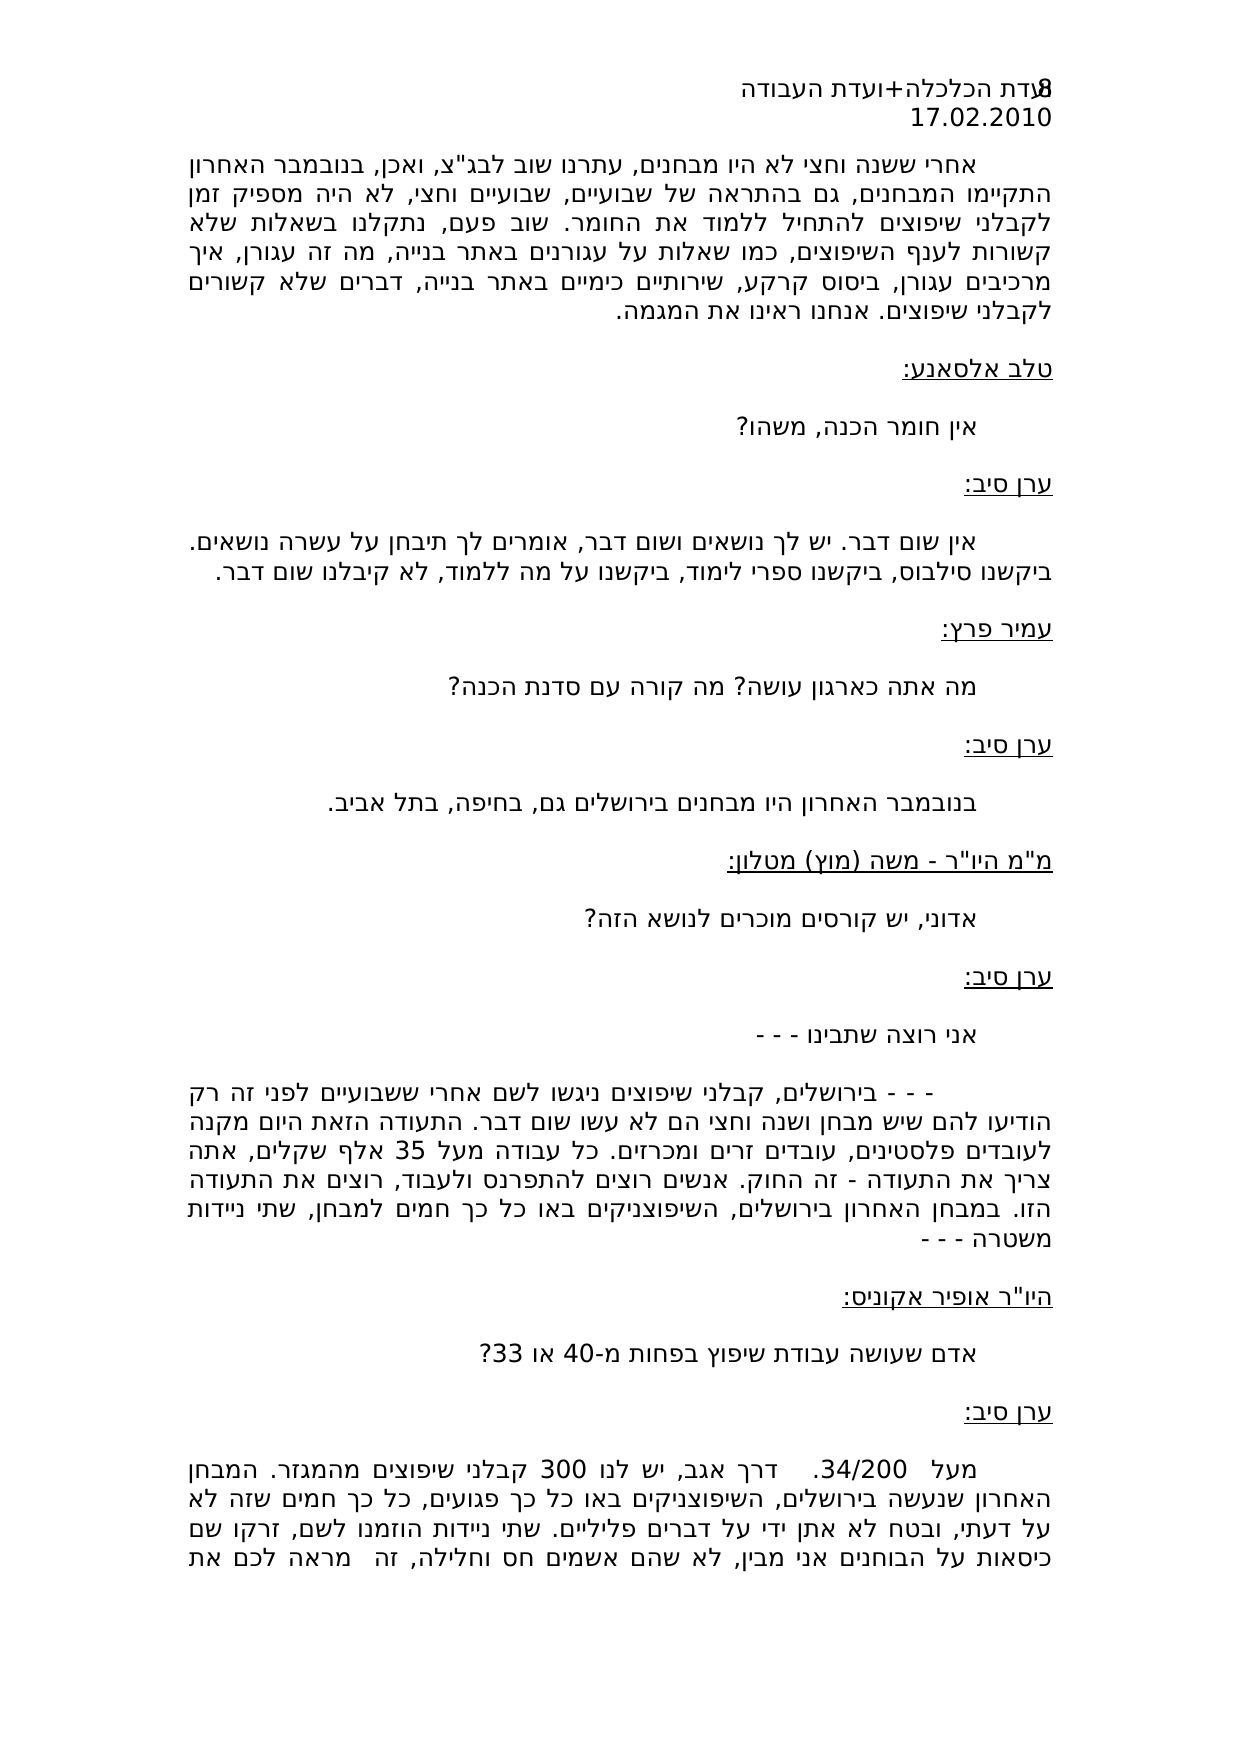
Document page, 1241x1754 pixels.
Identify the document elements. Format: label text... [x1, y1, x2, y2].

text - - - בירושלים, קבלני שיפוצים ניגשו לשם אחרי ששבועיים לפני זה רק הודיעו להם שיש מבחן ושנה וחצי הם לא עשו שום דבר. התעודה הזאת היום מקנה לעובדים פלסטינים, עובדים זרים ומכרזים. כל עבודה מעל 35 אלף שקלים, אתה צריך את התעודה - זה החוק. אנשים רוצים להתפרנס ולעבוד, רוצים את התעודה הזו. במבחן האחרון בירושלים, השיפוצניקים באו כל כך חמים למבחן, שתי ניידות משטרה - - - [187, 1078, 1053, 1253]
text אחרי ששנה וחצי לא היו מבחנים, עתרנו שוב לבג"צ, ואכן, בנובמבר האחרון התקיימו המבחנים, גם בהתראה של שבועיים, שבועיים וחצי, לא היה מספיק זמן לקבלני שיפוצים להתחיל ללמוד את החומר. שוב פעם, נתקלנו בשאלות שלא קשורות לענף השיפוצים, כמו שאלות על עגורנים באתר בנייה, מה זה עגורן, איך מרכיבים עגורן, ביסוס קרקע, שירותיים כימיים באתר בנייה, דברים שלא קשורים לקבלני שיפוצים. אנחנו ראינו את המגמה. [187, 150, 1053, 325]
text מה אתה כארגון עושה? מה קורה עם סדנת הכנה? [187, 672, 1053, 702]
text היו"ר אופיר אקוניס: [187, 1282, 1053, 1311]
text אין חומר הכנה, משהו? [187, 412, 1053, 441]
text ערן סיב: [187, 962, 1053, 991]
text ערן סיב: [187, 730, 1053, 759]
text אני רוצה שתבינו - - - [187, 1020, 1053, 1049]
text טלב אלסאנע: [187, 354, 1053, 383]
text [187, 1455, 1053, 1572]
text אדם שעושה עבודת שיפוץ בפחות מ-40 או 33? [187, 1339, 1053, 1369]
text אין שום דבר. יש לך נושאים ושום דבר, אומרים לך תיבחן על עשרה נושאים. ביקשנו סילבוס, ביקשנו ספרי לימוד, ביקשנו על מה ללמוד, לא קיבלנו שום דבר. [187, 527, 1053, 586]
text מ"מ היו"ר - משה (מוץ) מטלון: [187, 846, 1053, 875]
text בנובמבר האחרון היו מבחנים בירושלים גם, בחיפה, בתל אביב. [187, 788, 1053, 817]
text אדוני, יש קורסים מוכרים לנושא הזה? [187, 904, 1053, 933]
text ערן סיב: [187, 1397, 1053, 1427]
text עמיר פרץ: [187, 614, 1053, 644]
text ערן סיב: [187, 469, 1053, 499]
